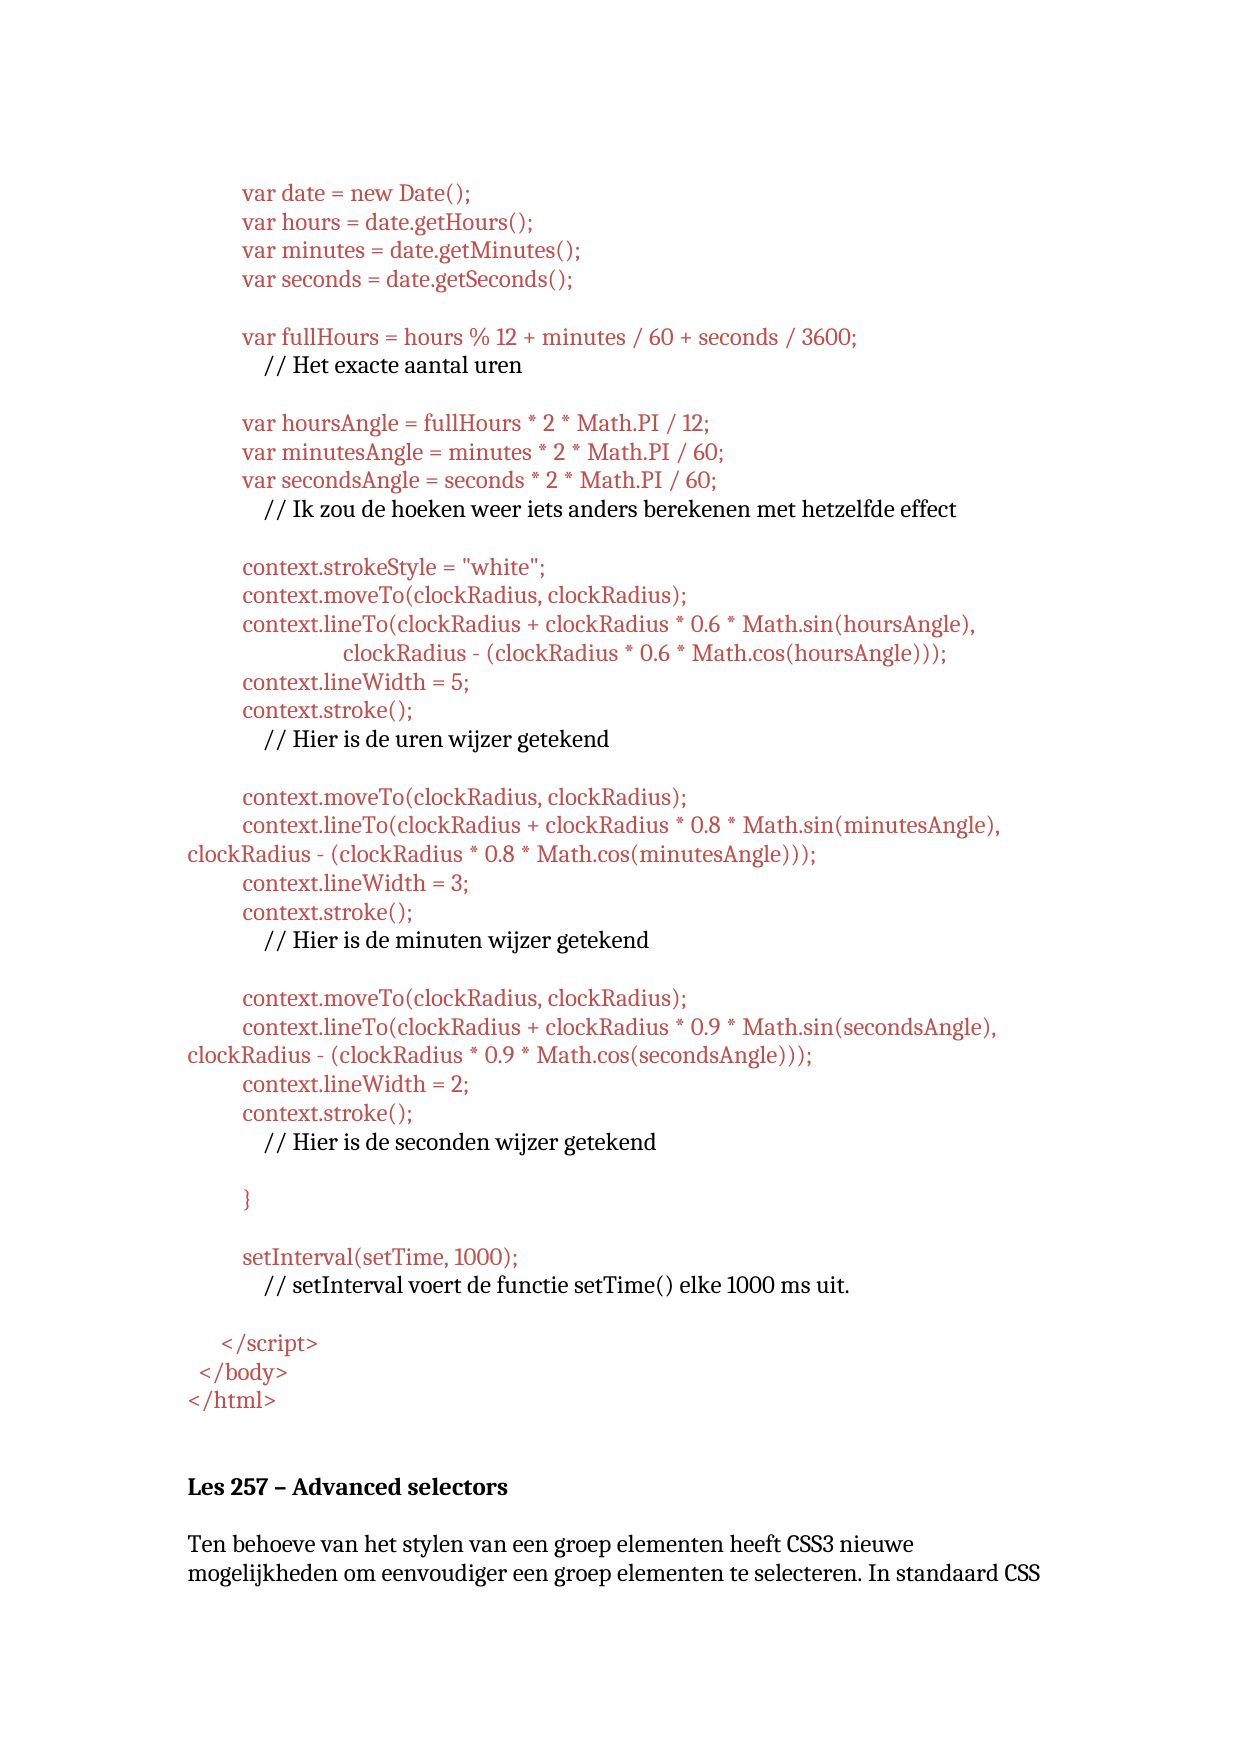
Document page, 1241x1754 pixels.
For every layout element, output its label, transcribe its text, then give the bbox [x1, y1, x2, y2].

text // Hier is de seconden wijzer getekend [187, 1127, 1053, 1156]
text context.lineTo(clockRadius + clockRadius * 0.8 * Math.sin(minutesAngle), clockRadius - (clockRadius * 0.8 * Math.cos(minutesAngle))); [187, 811, 1053, 869]
text Les 257 – Advanced selectors [187, 1472, 1053, 1501]
text context.stroke(); [187, 1099, 1053, 1127]
text context.stroke(); [187, 897, 1053, 926]
text setInterval(setTime, 1000); [187, 1242, 1053, 1271]
text var secondsAngle = seconds * 2 * Math.PI / 60; [187, 466, 1053, 495]
text context.stroke(); [187, 696, 1053, 725]
text var hours = date.getHours(); [187, 207, 1053, 236]
text var minutes = date.getMinutes(); [187, 236, 1053, 265]
text var seconds = date.getSeconds(); [187, 265, 1053, 294]
text context.lineTo(clockRadius + clockRadius * 0.9 * Math.sin(secondsAngle), clockRadius - (clockRadius * 0.9 * Math.cos(secondsAngle))); [187, 1012, 1053, 1070]
text var hoursAngle = fullHours * 2 * Math.PI / 12; [187, 409, 1053, 437]
text context.moveTo(clockRadius, clockRadius); [187, 782, 1053, 811]
text context.lineWidth = 2; [187, 1070, 1053, 1099]
text var fullHours = hours % 12 + minutes / 60 + seconds / 3600; [187, 322, 1053, 351]
text context.strokeStyle = "white"; [187, 552, 1053, 581]
text var date = new Date(); [187, 179, 1053, 207]
text context.moveTo(clockRadius, clockRadius); [187, 984, 1053, 1012]
text // Hier is de uren wijzer getekend [187, 725, 1053, 754]
text </html> [187, 1386, 1053, 1415]
text // Hier is de minuten wijzer getekend [187, 926, 1053, 955]
text context.lineWidth = 3; [187, 869, 1053, 897]
text var minutesAngle = minutes * 2 * Math.PI / 60; [187, 437, 1053, 466]
text </body> [187, 1357, 1053, 1386]
text // Ik zou de hoeken weer iets anders berekenen met hetzelfde effect [187, 495, 1053, 524]
text </script> [187, 1329, 1053, 1357]
text context.moveTo(clockRadius, clockRadius); [187, 581, 1053, 610]
text clockRadius - (clockRadius * 0.6 * Math.cos(hoursAngle))); [262, 639, 1053, 667]
text } [187, 1185, 1053, 1214]
text context.lineTo(clockRadius + clockRadius * 0.6 * Math.sin(hoursAngle), [187, 610, 1053, 639]
text context.lineWidth = 5; [187, 667, 1053, 696]
text // Het exacte aantal uren [187, 351, 1053, 380]
text // setInterval voert de functie setTime() elke 1000 ms uit. [187, 1271, 1053, 1300]
